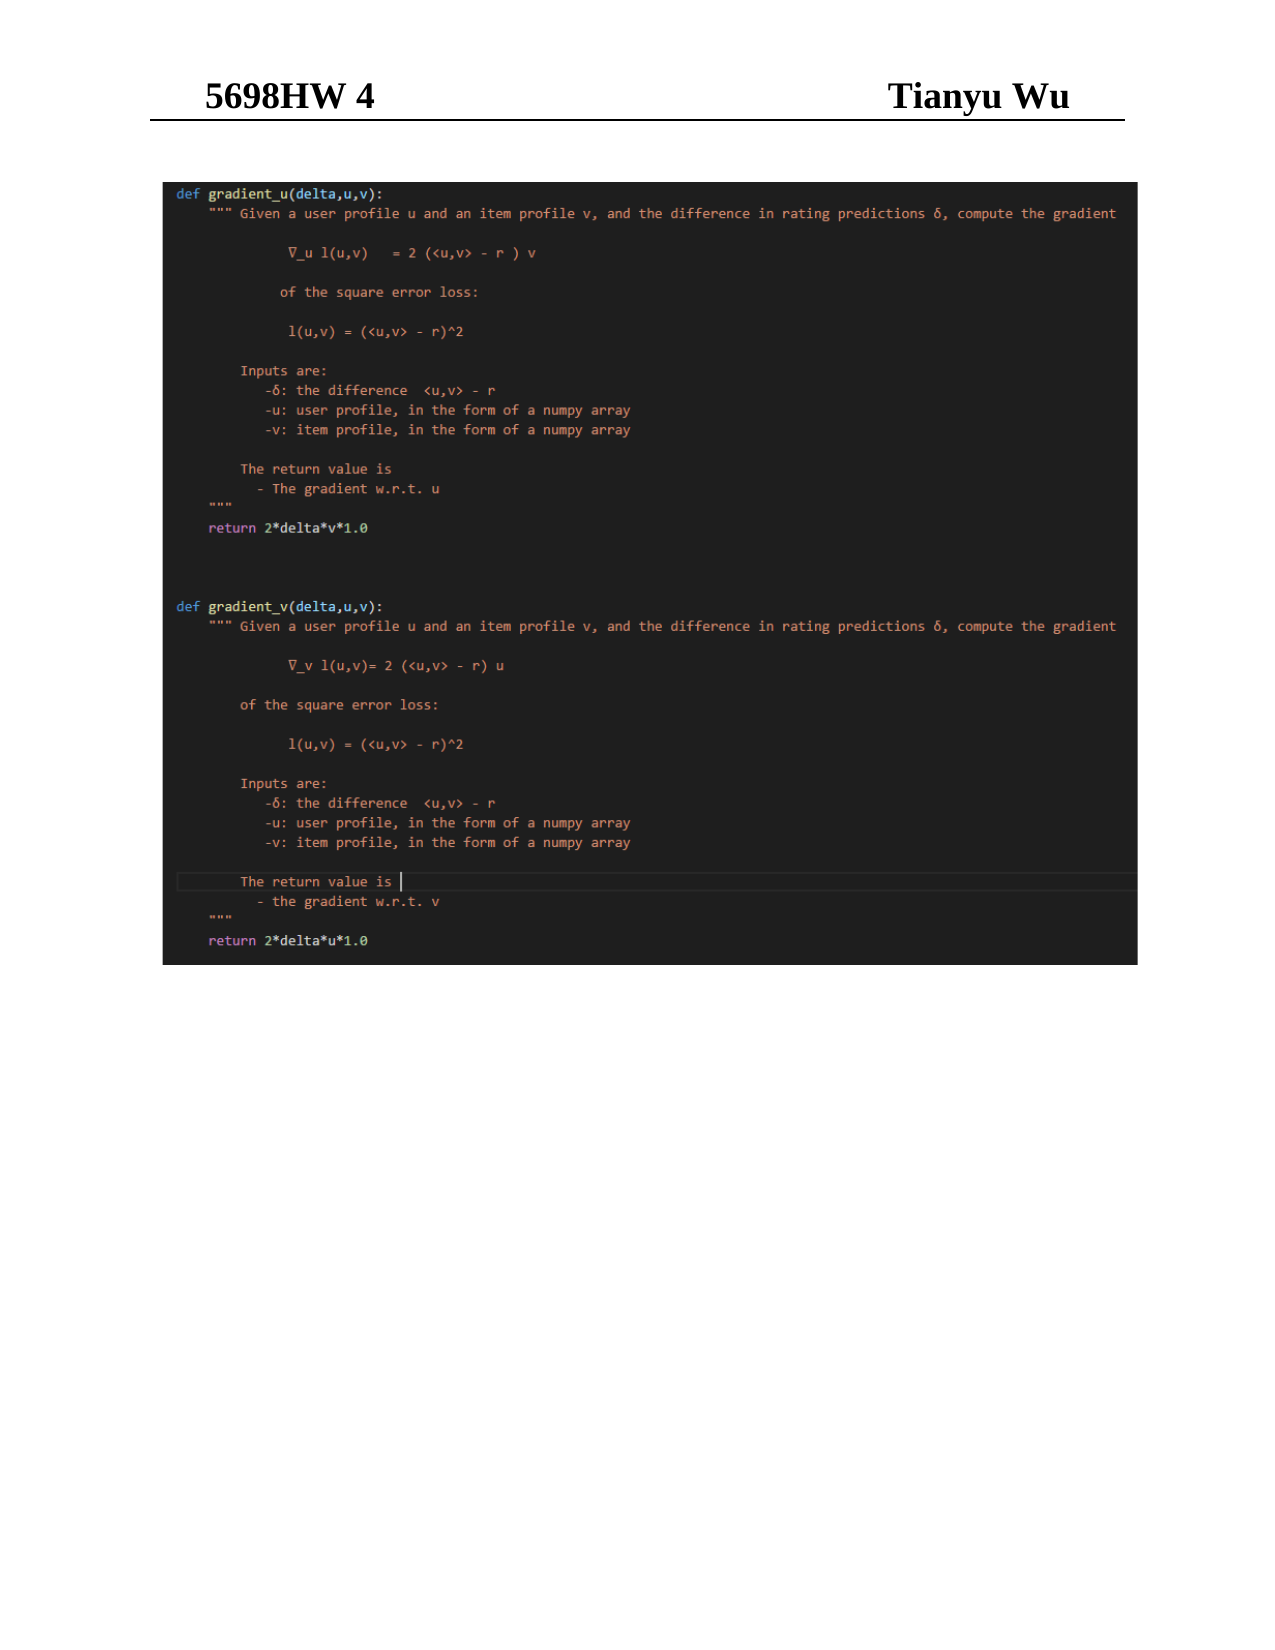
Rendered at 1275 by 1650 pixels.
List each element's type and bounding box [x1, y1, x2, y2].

picture [162, 182, 1138, 965]
